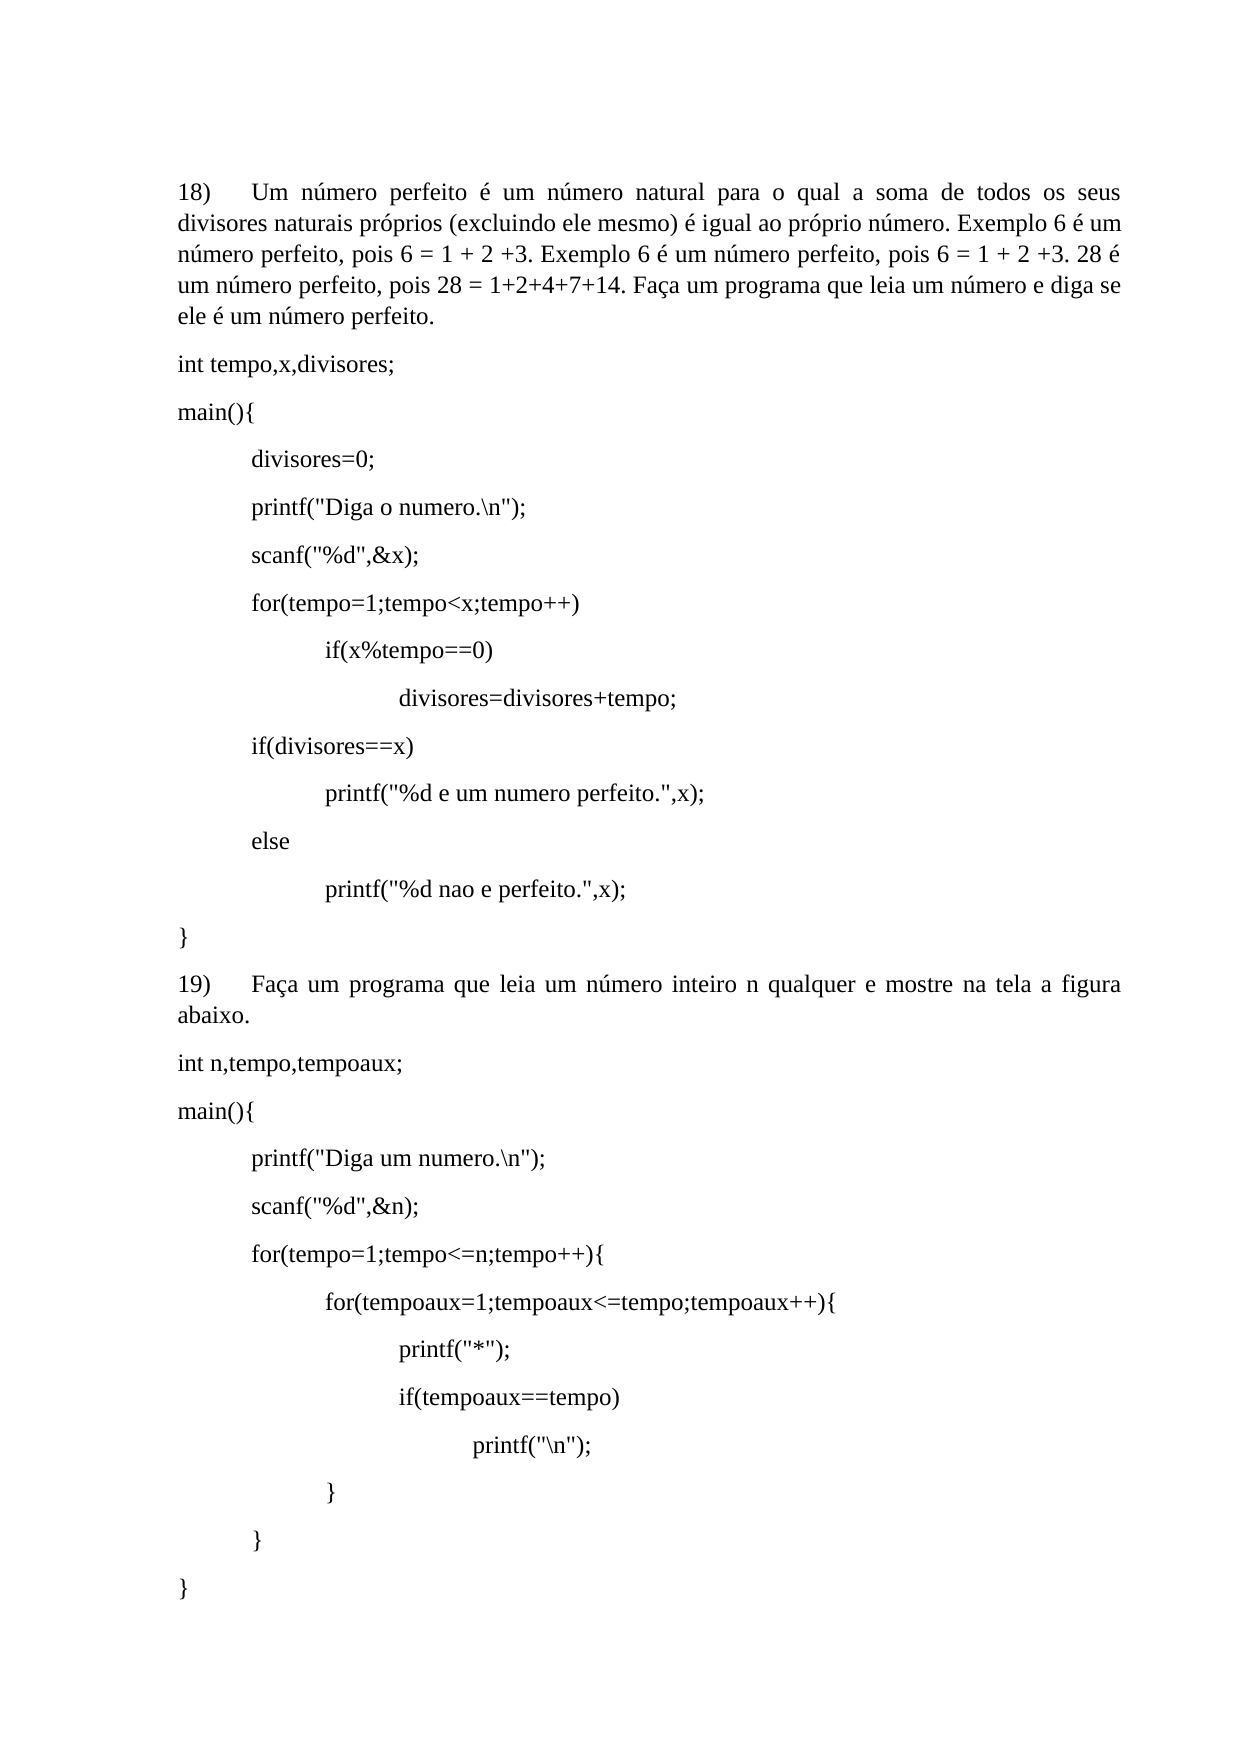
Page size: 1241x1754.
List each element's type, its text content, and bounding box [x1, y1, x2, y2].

text printf("Diga o numero.\n"); [177, 492, 1122, 521]
text } [177, 922, 1122, 950]
text int tempo,x,divisores; [177, 349, 1122, 378]
text } [177, 1525, 1122, 1554]
text main(){ [177, 1096, 1122, 1124]
text 19) Faça um programa que leia um número inteiro n qualquer e mostre na tela a figura abaixo. [177, 969, 1122, 1029]
text for(tempo=1;tempo<=n;tempo++){ [177, 1239, 1122, 1268]
text for(tempo=1;tempo<x;tempo++) [177, 588, 1122, 616]
text main(){ [177, 397, 1122, 426]
text scanf("%d",&x); [177, 540, 1122, 569]
text printf("*"); [177, 1334, 1122, 1363]
text printf("\n"); [177, 1430, 1122, 1458]
text 18) Um número perfeito é um número natural para o qual a soma de todos os seus divisores naturais próprios (excluindo ele mesmo) é igual ao próprio número. Exemplo 6 é um número perfeito, pois 6 = 1 + 2 +3. Exemplo 6 é um número perfeito, pois 6 = 1 + 2 +3. 28 é um número perfeito, pois 28 = 1+2+4+7+14. Faça um programa que leia um número e diga se ele é um número perfeito. [177, 177, 1122, 330]
text else [177, 826, 1122, 855]
text divisores=divisores+tempo; [177, 683, 1122, 712]
text int n,tempo,tempoaux; [177, 1048, 1122, 1077]
text divisores=0; [177, 444, 1122, 473]
text if(tempoaux==tempo) [177, 1382, 1122, 1411]
text for(tempoaux=1;tempoaux<=tempo;tempoaux++){ [177, 1287, 1122, 1315]
text scanf("%d",&n); [177, 1191, 1122, 1220]
text printf("%d nao e perfeito.",x); [177, 874, 1122, 903]
text if(divisores==x) [177, 731, 1122, 759]
text printf("Diga um numero.\n"); [177, 1143, 1122, 1172]
text } [177, 1477, 1122, 1506]
text printf("%d e um numero perfeito.",x); [177, 778, 1122, 807]
text if(x%tempo==0) [177, 635, 1122, 664]
text } [177, 1573, 1122, 1602]
